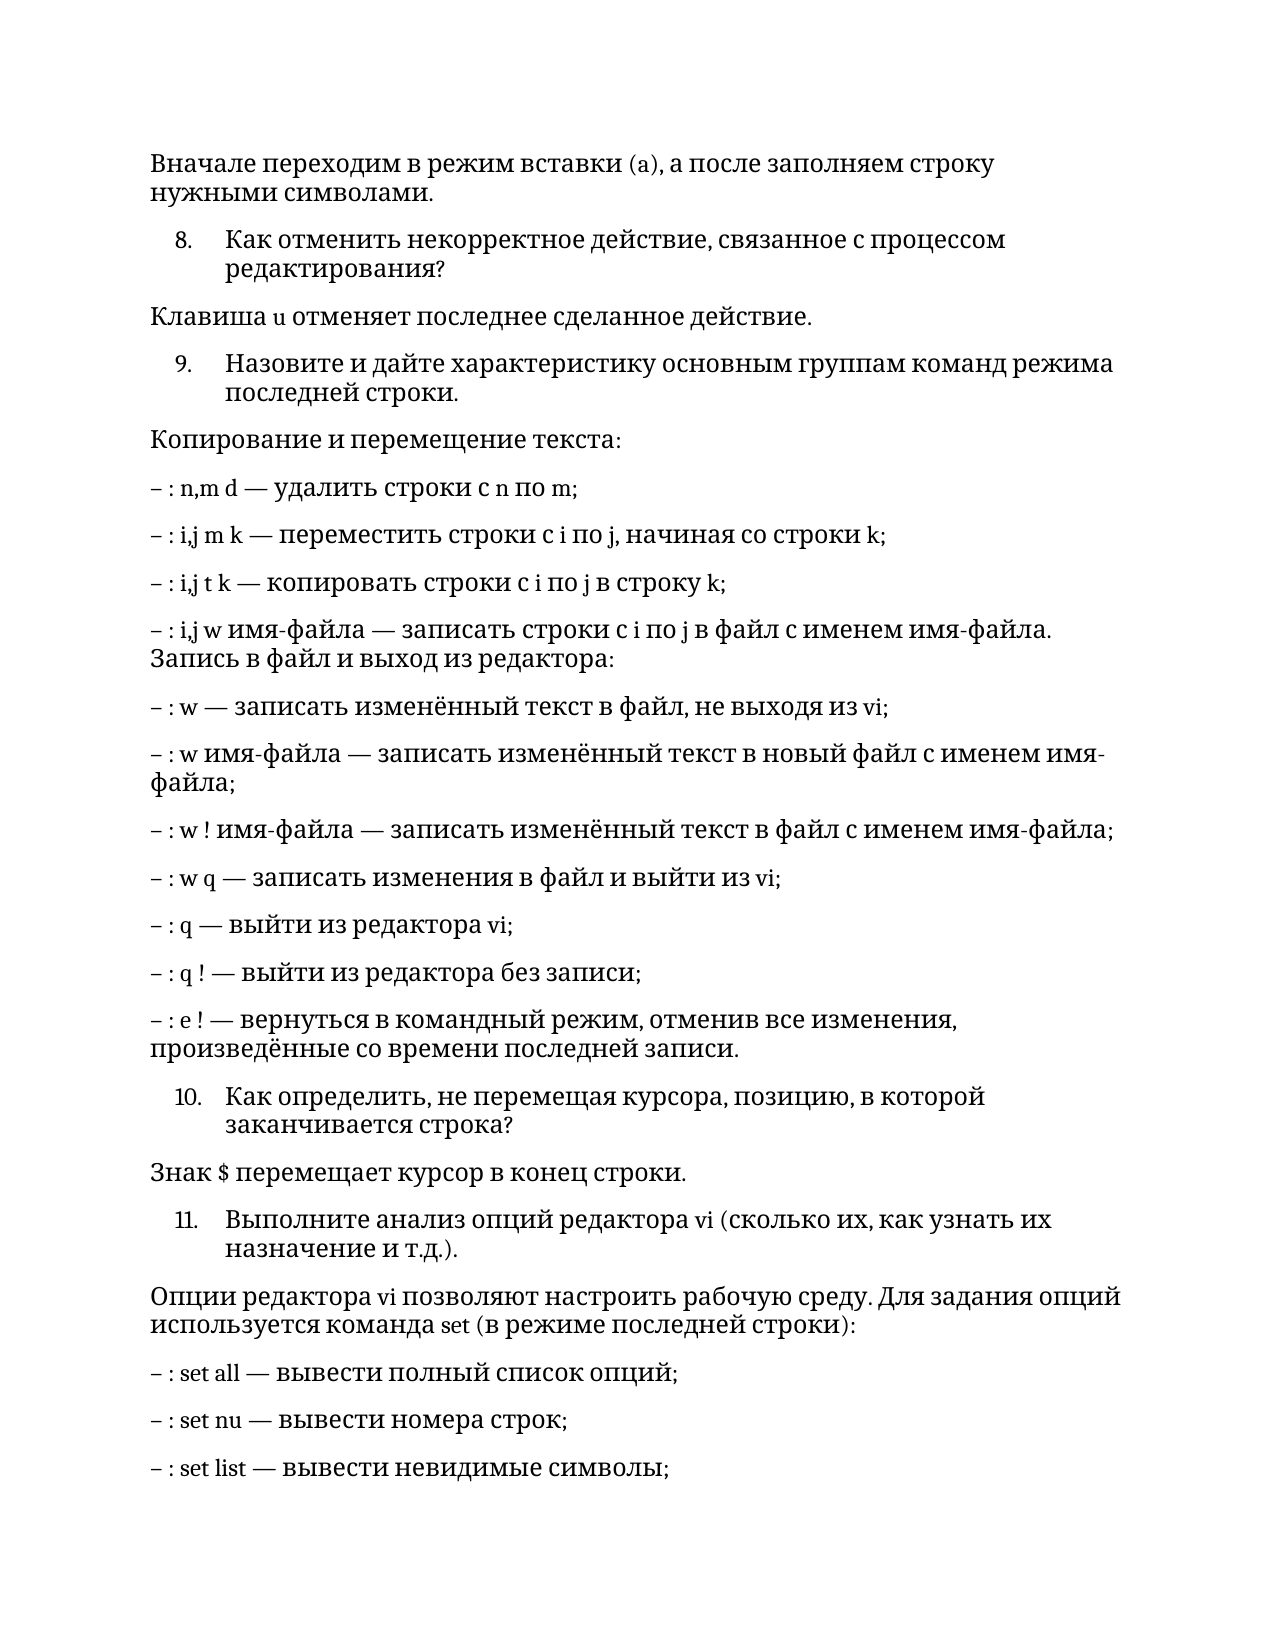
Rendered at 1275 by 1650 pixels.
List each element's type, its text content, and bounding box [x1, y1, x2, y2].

list Как определить, не перемещая курсора, позицию, в которой заканчивается строка? [175, 1082, 1125, 1140]
text Знак $ перемещает курсор в конец строки. [150, 1159, 1125, 1187]
text – : e ! — вернуться в командный режим, отменив все изменения, произведённые со времени последней записи. [150, 1006, 1125, 1064]
list Назовите и дайте характеристику основным группам команд режима последней строки. [175, 350, 1125, 407]
text – : w — записать изменённый текст в файл, не выходя из vi; [150, 692, 1125, 721]
text Вначале переходим в режим вставки (a), а после заполняем строку нужными символами. [150, 150, 1125, 207]
text – : set nu — вывести номера строк; [150, 1406, 1125, 1435]
text – : w имя-файла — записать изменённый текст в новый файл с именем имя-файла; [150, 740, 1125, 797]
text – : q — выйти из редактора vi; [150, 911, 1125, 940]
text – : n,m d — удалить строки с n по m; [150, 474, 1125, 502]
list Как отменить некорректное действие, связанное с процессом редактирования? [175, 226, 1125, 284]
text – : i,j w имя-файла — записать строки с i по j в файл с именем имя-файла. Запись в файл и выход из редактора: [150, 616, 1125, 674]
text Клавиша u отменяет последнее сделанное действие. [150, 302, 1125, 331]
text – : i,j m k — переместить строки с i по j, начиная со строки k; [150, 521, 1125, 550]
text – : set list — вывести невидимые символы; [150, 1454, 1125, 1482]
text – : i,j t k — копировать строки с i по j в строку k; [150, 569, 1125, 597]
text – : set all — вывести полный список опций; [150, 1359, 1125, 1387]
text – : q ! — выйти из редактора без записи; [150, 959, 1125, 987]
text – : w q — записать изменения в файл и выйти из vi; [150, 864, 1125, 892]
list Выполните анализ опций редактора vi (сколько их, как узнать их назначение и т.д.). [175, 1206, 1125, 1264]
text Опции редактора vi позволяют настроить рабочую среду. Для задания опций используется команда set (в режиме последней строки): [150, 1282, 1125, 1340]
text – : w ! имя-файла — записать изменённый текст в файл с именем имя-файла; [150, 816, 1125, 845]
text Копирование и перемещение текста: [150, 426, 1125, 455]
